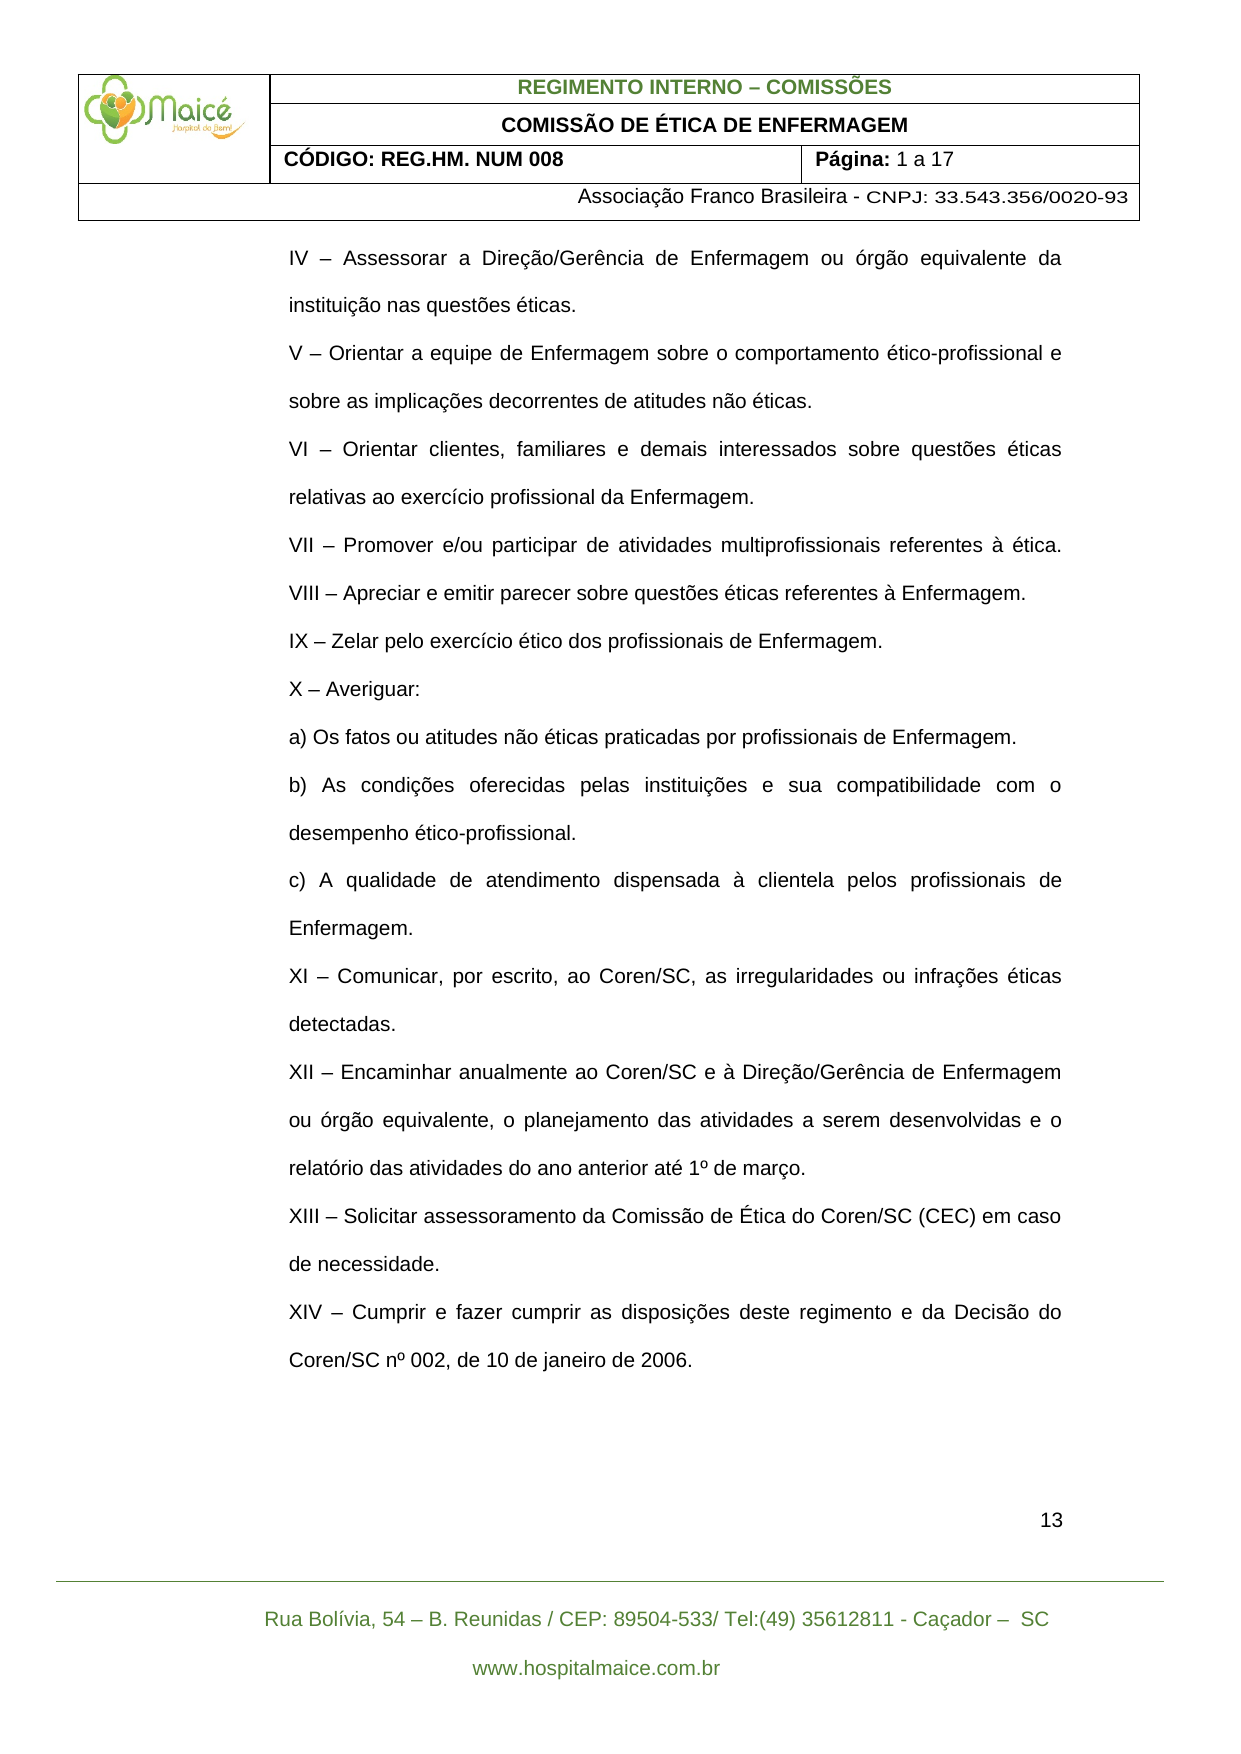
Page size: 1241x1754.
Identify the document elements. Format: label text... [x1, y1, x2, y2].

list XIII – Solicitar assessoramento da Comissão de Ética do Coren/SC (CEC) em caso de necessidade. [288, 1204, 1063, 1276]
list c) A qualidade de atendimento dispensada à clientela pelos profissionais de Enfermagem. [288, 868, 1063, 940]
list VII – Promover e/ou participar de atividades multiprofissionais referentes à ética. VIII – Apreciar e emitir parecer sobre questões éticas referentes à Enfermagem. [288, 533, 1063, 605]
list IX – Zelar pelo exercício ético dos profissionais de Enfermagem. [288, 629, 1063, 653]
list XI – Comunicar, por escrito, ao Coren/SC, as irregularidades ou infrações éticas detectadas. [288, 964, 1063, 1036]
list XIV – Cumprir e fazer cumprir as disposições deste regimento e da Decisão do Coren/SC nº 002, de 10 de janeiro de 2006. [288, 1299, 1063, 1371]
list a) Os fatos ou atitudes não éticas praticadas por profissionais de Enfermagem. [288, 724, 1063, 748]
picture [84, 75, 249, 144]
list VI – Orientar clientes, familiares e demais interessados sobre questões éticas relativas ao exercício profissional da Enfermagem. [288, 437, 1063, 509]
list IV – Assessorar a Direção/Gerência de Enfermagem ou órgão equivalente da instituição nas questões éticas. [288, 245, 1063, 317]
list XII – Encaminhar anualmente ao Coren/SC e à Direção/Gerência de Enfermagem ou órgão equivalente, o planejamento das atividades a serem desenvolvidas e o relatório das atividades do ano anterior até 1º de março. [288, 1060, 1063, 1180]
list b) As condições oferecidas pelas instituições e sua compatibilidade com o desempenho ético-profissional. [288, 772, 1063, 844]
list X – Averiguar: [288, 677, 1063, 701]
list V – Orientar a equipe de Enfermagem sobre o comportamento ético-profissional e sobre as implicações decorrentes de atitudes não éticas. [288, 341, 1063, 413]
